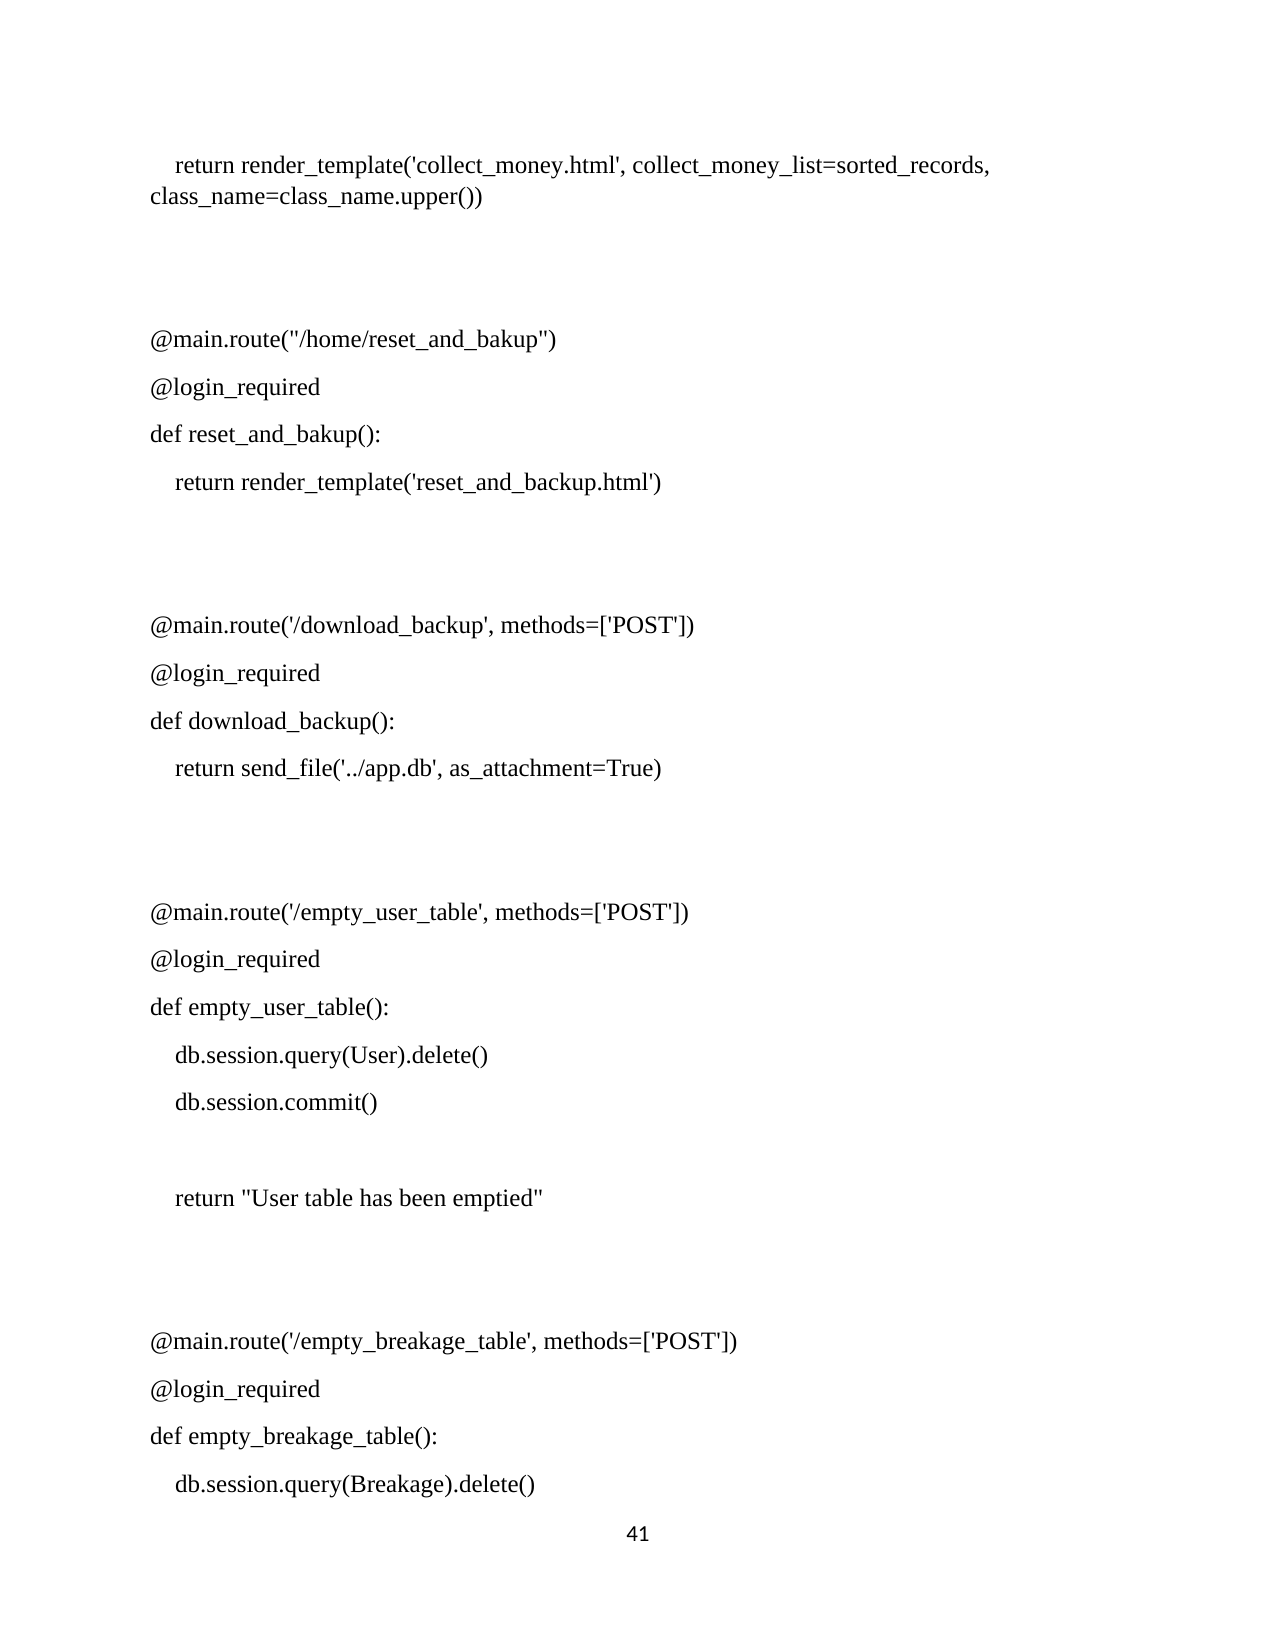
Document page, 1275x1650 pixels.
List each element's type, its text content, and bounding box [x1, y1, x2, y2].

text return render_template('collect_money.html', collect_money_list=sorted_records, class_name=class_name.upper()) [150, 150, 1125, 210]
text return render_template('reset_and_backup.html') [150, 467, 1125, 496]
text return "User table has been emptied" [150, 1183, 1125, 1212]
text @main.route('/empty_user_table', methods=['POST']) [150, 897, 1125, 925]
text def download_backup(): [150, 706, 1125, 734]
text db.session.query(Breakage).delete() [150, 1469, 1125, 1498]
text @main.route('/download_backup', methods=['POST']) [150, 610, 1125, 639]
text return send_file('../app.db', as_attachment=True) [150, 753, 1125, 782]
text @main.route('/empty_breakage_table', methods=['POST']) [150, 1326, 1125, 1355]
text @login_required [150, 372, 1125, 401]
text def empty_user_table(): [150, 992, 1125, 1021]
text @main.route("/home/reset_and_bakup") [150, 324, 1125, 353]
text def empty_breakage_table(): [150, 1421, 1125, 1450]
text @login_required [150, 1374, 1125, 1402]
text db.session.query(User).delete() [150, 1040, 1125, 1068]
text @login_required [150, 658, 1125, 687]
text @login_required [150, 944, 1125, 973]
text def reset_and_bakup(): [150, 419, 1125, 448]
text db.session.commit() [150, 1087, 1125, 1116]
